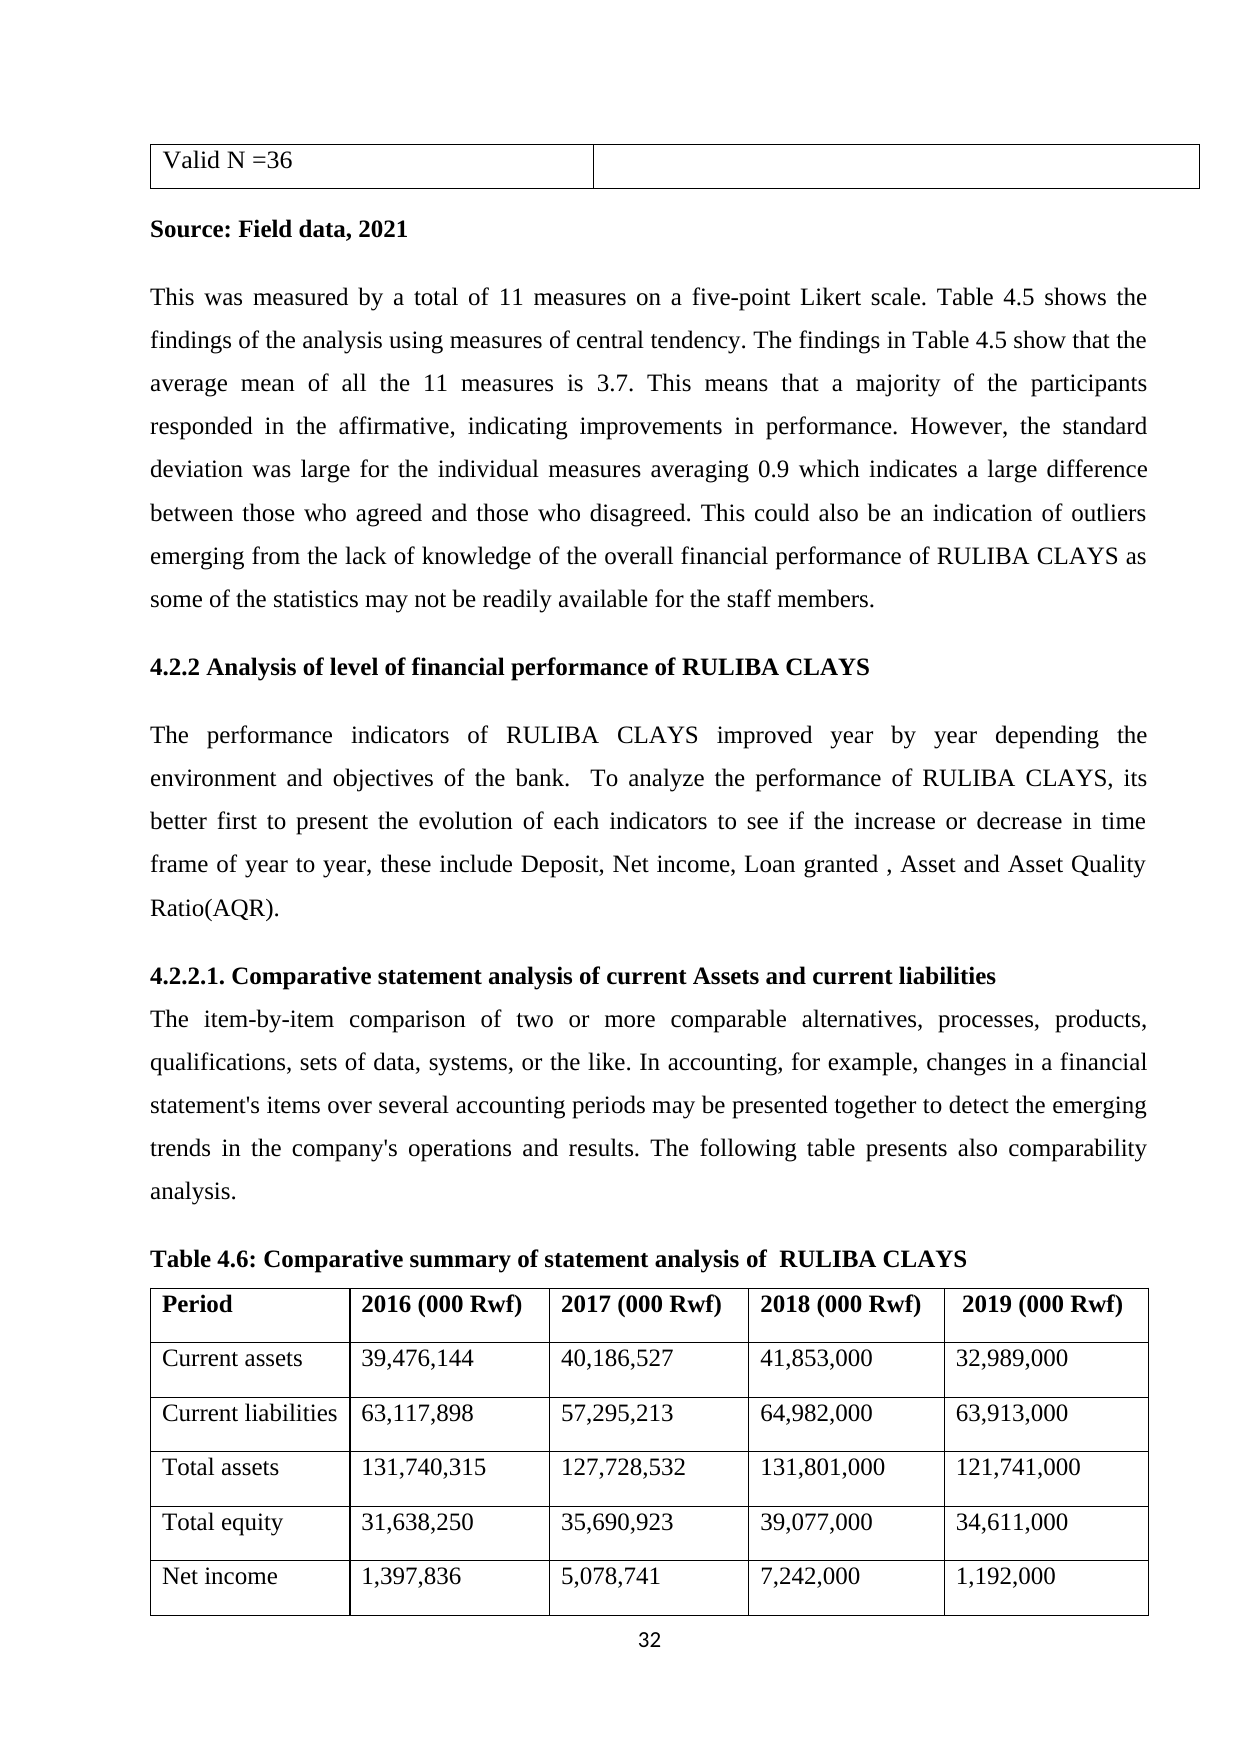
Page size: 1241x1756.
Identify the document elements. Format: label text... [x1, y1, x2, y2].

table_header 2019 (000 Rwf) [945, 1289, 1148, 1342]
table_cell 1,192,000 [945, 1561, 1148, 1614]
table_cell Net income [151, 1561, 349, 1614]
table_cell 64,982,000 [749, 1398, 944, 1451]
table_cell Total equity [151, 1507, 349, 1560]
table_cell Current assets [151, 1343, 349, 1397]
table_cell 5,078,741 [550, 1561, 748, 1614]
subtitle 4.2.2 Analysis of level of financial performance of RULIBA CLAYS [150, 652, 1148, 681]
table_cell 7,242,000 [749, 1561, 944, 1614]
text The item-by-item comparison of two or more comparable alternatives, processes, products, qualifications, sets of data, systems, or the like. In accounting, for example, changes in a financial statement's items over several accounting periods may be presented together to detect the emerging trends in the company's operations and results. The following table presents also comparability analysis. [150, 1004, 1148, 1205]
table_cell 41,853,000 [749, 1343, 944, 1397]
table_header Period [151, 1289, 349, 1342]
table_cell 32,989,000 [945, 1343, 1148, 1397]
table_cell 57,295,213 [550, 1398, 748, 1451]
table_cell 131,740,315 [351, 1452, 549, 1506]
table_header 2017 (000 Rwf) [550, 1289, 748, 1342]
table_cell 1,397,836 [351, 1561, 549, 1614]
table_cell 63,117,898 [351, 1398, 549, 1451]
table_cell 121,741,000 [945, 1452, 1148, 1506]
table_cell 39,476,144 [351, 1343, 549, 1397]
table_cell Total assets [151, 1452, 349, 1506]
table_cell 34,611,000 [945, 1507, 1148, 1560]
text Source: Field data, 2021 [150, 214, 1148, 243]
table_cell 127,728,532 [550, 1452, 748, 1506]
subtitle 4.2.2.1. Comparative statement analysis of current Assets and current liabilities [150, 961, 1148, 989]
table_cell 131,801,000 [749, 1452, 944, 1506]
table_cell 39,077,000 [749, 1507, 944, 1560]
text The performance indicators of RULIBA CLAYS improved year by year depending the environment and objectives of the bank. To analyze the performance of RULIBA CLAYS, its better first to present the evolution of each indicators to see if the increase or decrease in time frame of year to year, these include Deposit, Net income, Loan granted , Asset and Asset Quality Ratio(AQR). [150, 720, 1148, 921]
text This was measured by a total of 11 measures on a five-point Likert scale. Table 4.5 shows the findings of the analysis using measures of central tendency. The findings in Table 4.5 show that the average mean of all the 11 measures is 3.7. This means that a majority of the participants responded in the affirmative, indicating improvements in performance. However, the standard deviation was large for the individual measures averaging 0.9 which indicates a large difference between those who agreed and those who disagreed. This could also be an indication of outliers emerging from the lack of knowledge of the overall financial performance of RULIBA CLAYS as some of the statistics may not be readily available for the staff members. [150, 282, 1148, 613]
table_cell Valid N =36 [151, 145, 593, 188]
table_header 2018 (000 Rwf) [749, 1289, 944, 1342]
table_header 2016 (000 Rwf) [351, 1289, 549, 1342]
table_cell Current liabilities [151, 1398, 349, 1451]
table_cell 31,638,250 [351, 1507, 549, 1560]
table_cell [594, 145, 1199, 188]
subtitle Table 4.6: Comparative summary of statement analysis of RULIBA CLAYS [150, 1244, 1148, 1273]
table_cell 40,186,527 [550, 1343, 748, 1397]
table_cell 35,690,923 [550, 1507, 748, 1560]
table_cell 63,913,000 [945, 1398, 1148, 1451]
